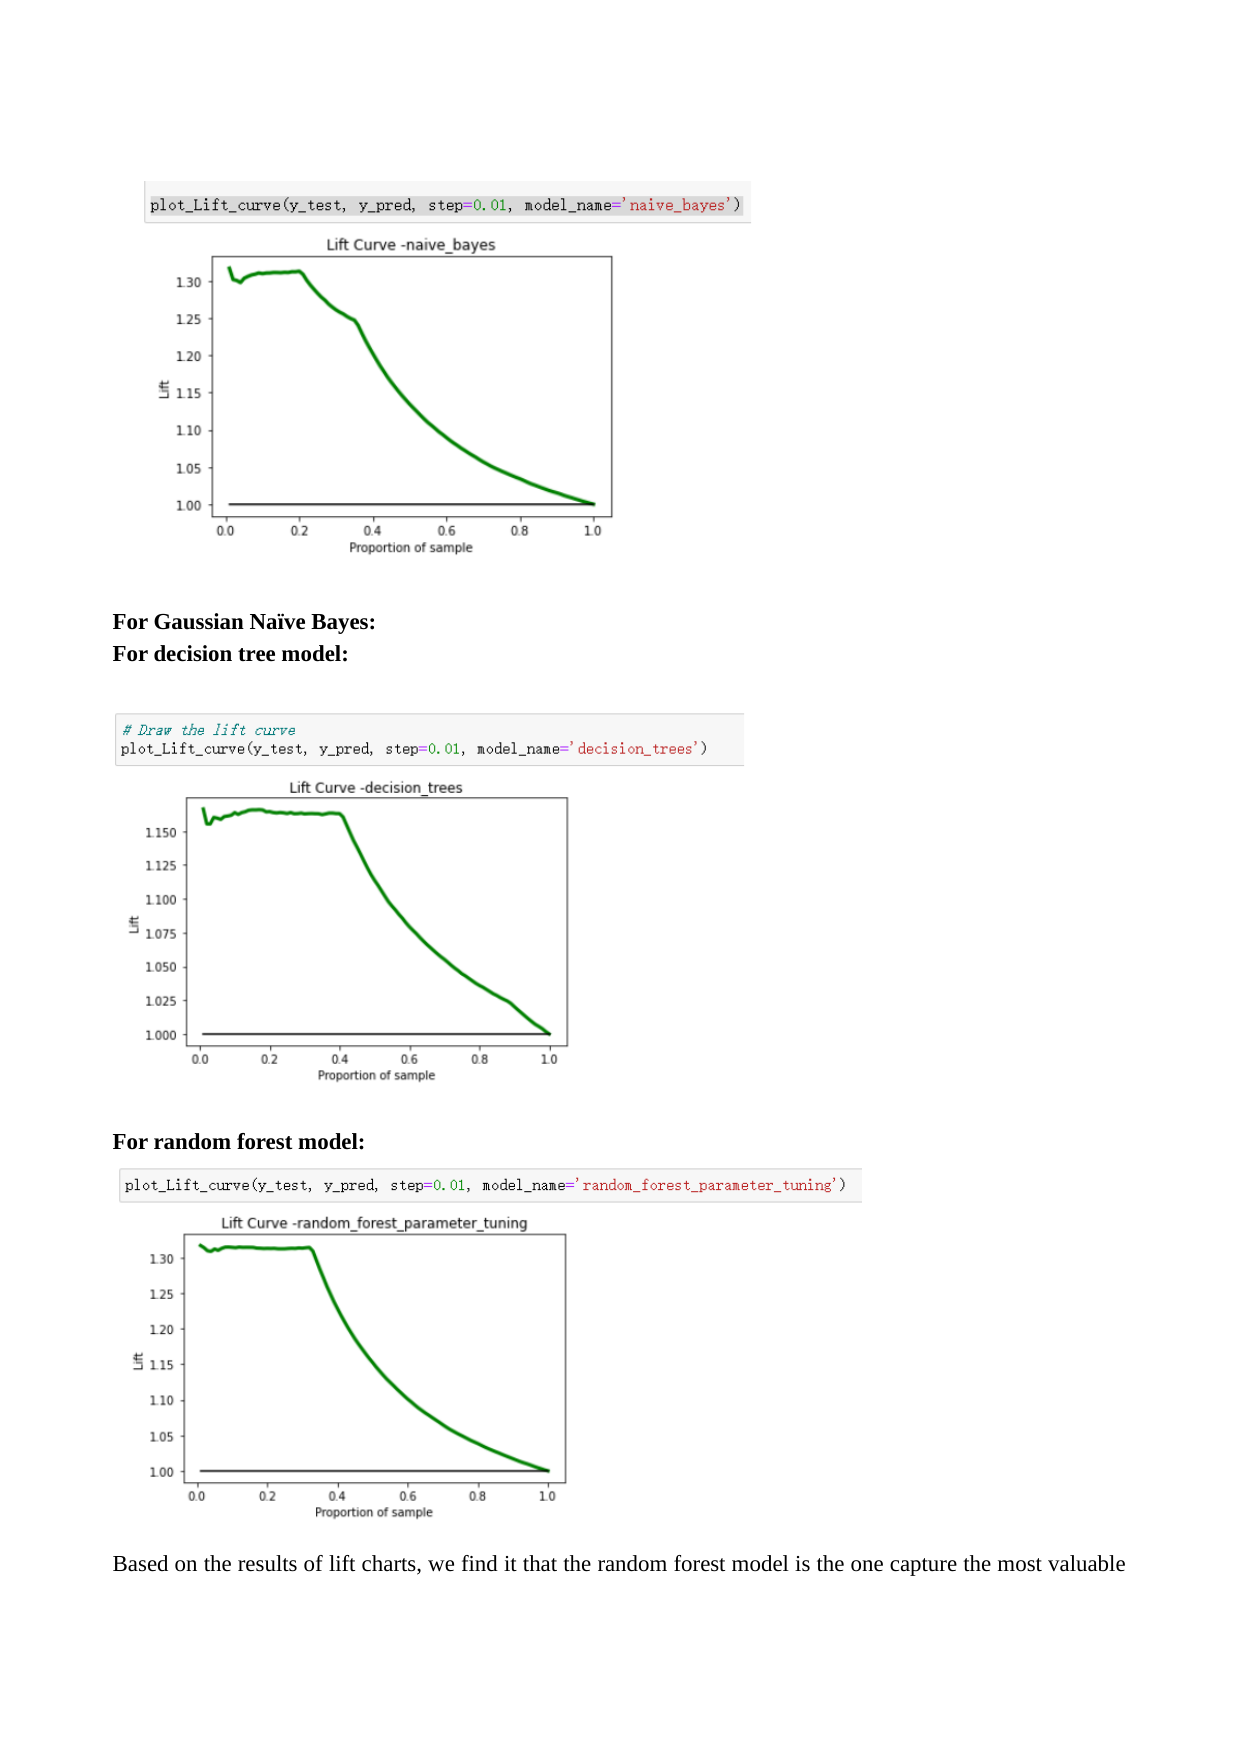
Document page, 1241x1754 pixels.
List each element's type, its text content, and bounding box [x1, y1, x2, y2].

text For decision tree model: [112, 637, 1128, 670]
text For random forest model: [112, 1125, 1128, 1157]
picture [112, 1157, 862, 1535]
picture [112, 702, 745, 1098]
picture [142, 181, 752, 579]
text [112, 1547, 1128, 1580]
